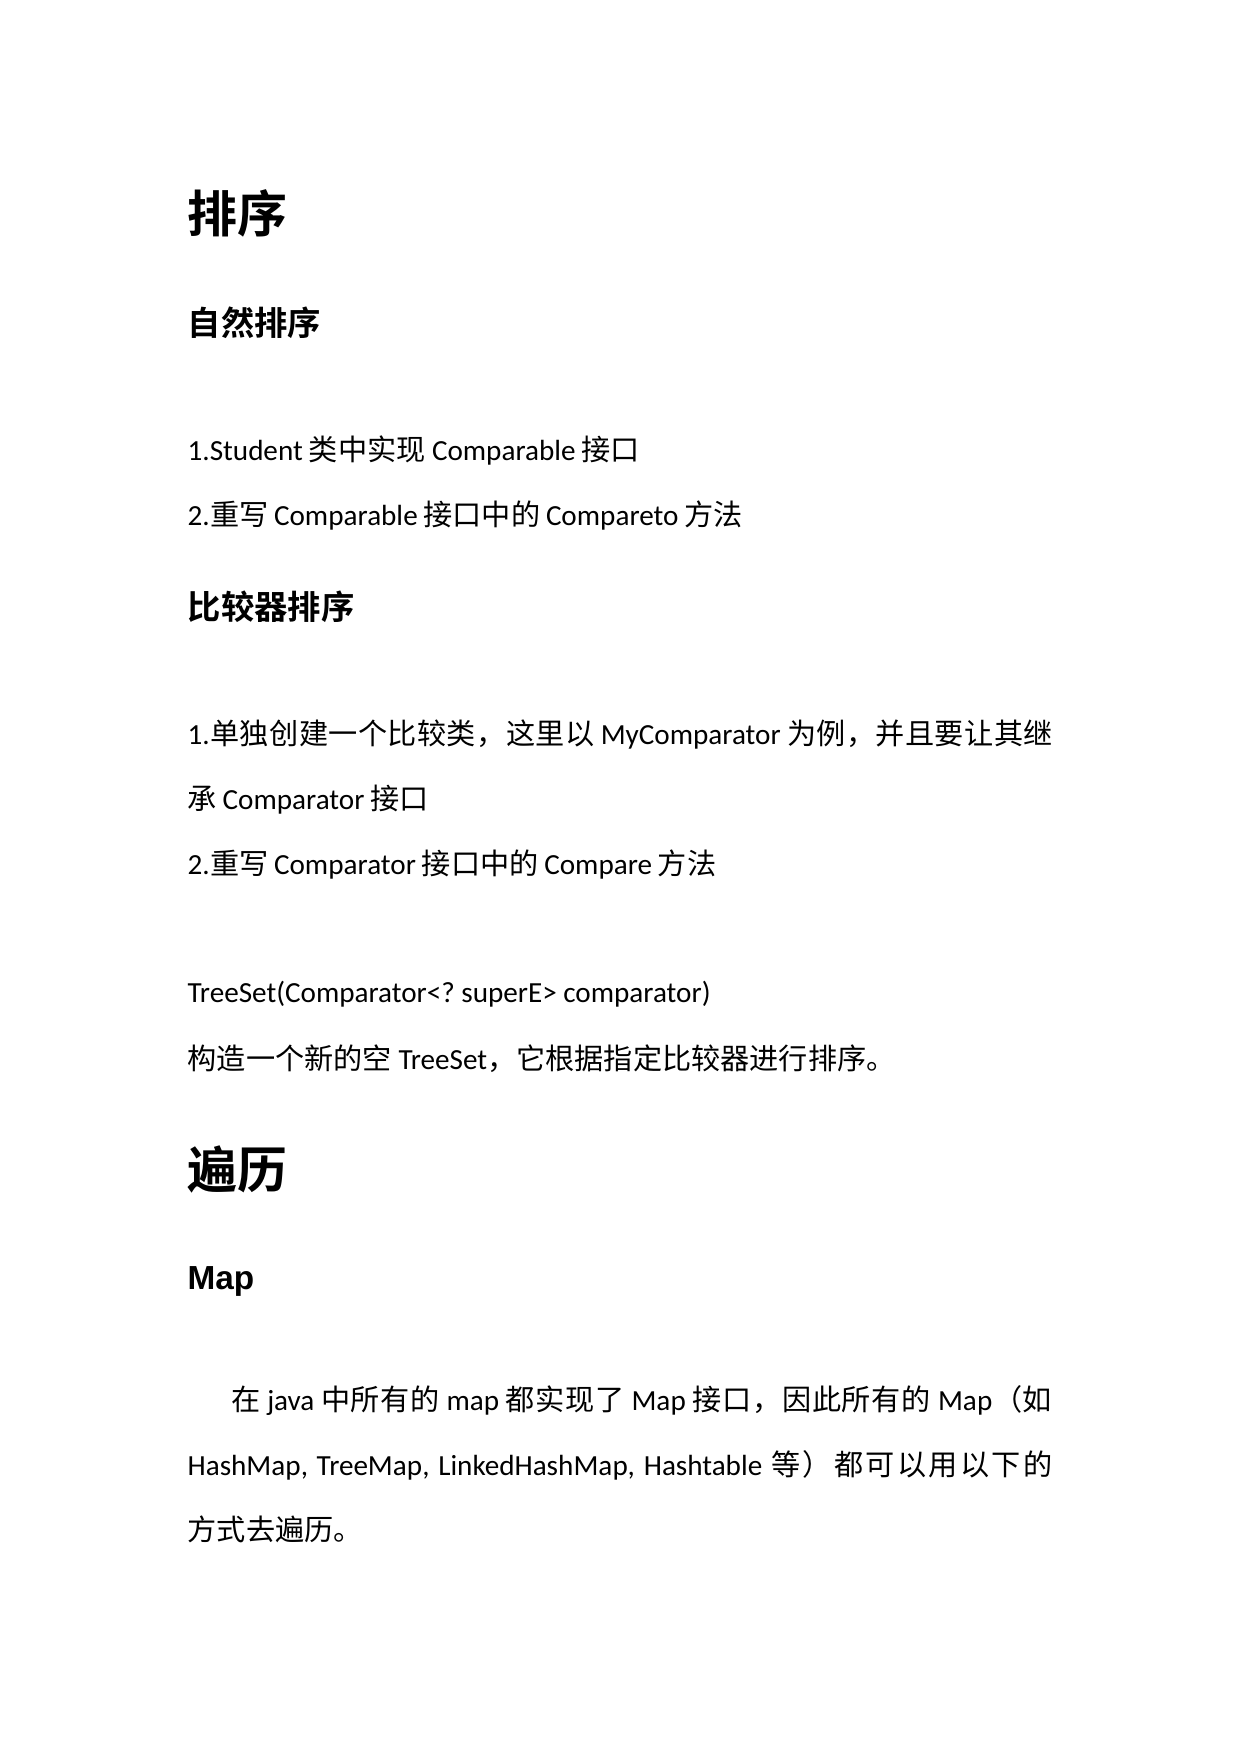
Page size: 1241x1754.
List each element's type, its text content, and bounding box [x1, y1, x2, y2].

subtitle 遍历 [187, 1118, 1053, 1216]
text 2.重写Comparator接口中的Compare方法 [187, 829, 1053, 894]
text 构造一个新的空 TreeSet，它根据指定比较器进行排序。 [187, 1024, 1053, 1089]
text 1.单独创建一个比较类，这里以MyComparator为例，并且要让其继承Comparator接口 [187, 699, 1053, 829]
subtitle 自然排序 [187, 289, 1053, 354]
text TreeSet(Comparator<? superE> comparator) [187, 959, 1053, 1024]
subtitle 排序 [187, 162, 1053, 259]
text 在java中所有的map都实现了Map接口，因此所有的Map（如HashMap, TreeMap, LinkedHashMap, Hashtable等）都可以用以下的方式去遍历。 [187, 1365, 1053, 1560]
subtitle Map [187, 1245, 1053, 1310]
text 1.Student类中实现 Comparable接口 [187, 415, 1053, 480]
subtitle 比较器排序 [187, 572, 1053, 637]
text 2.重写Comparable接口中的Compareto方法 [187, 480, 1053, 545]
